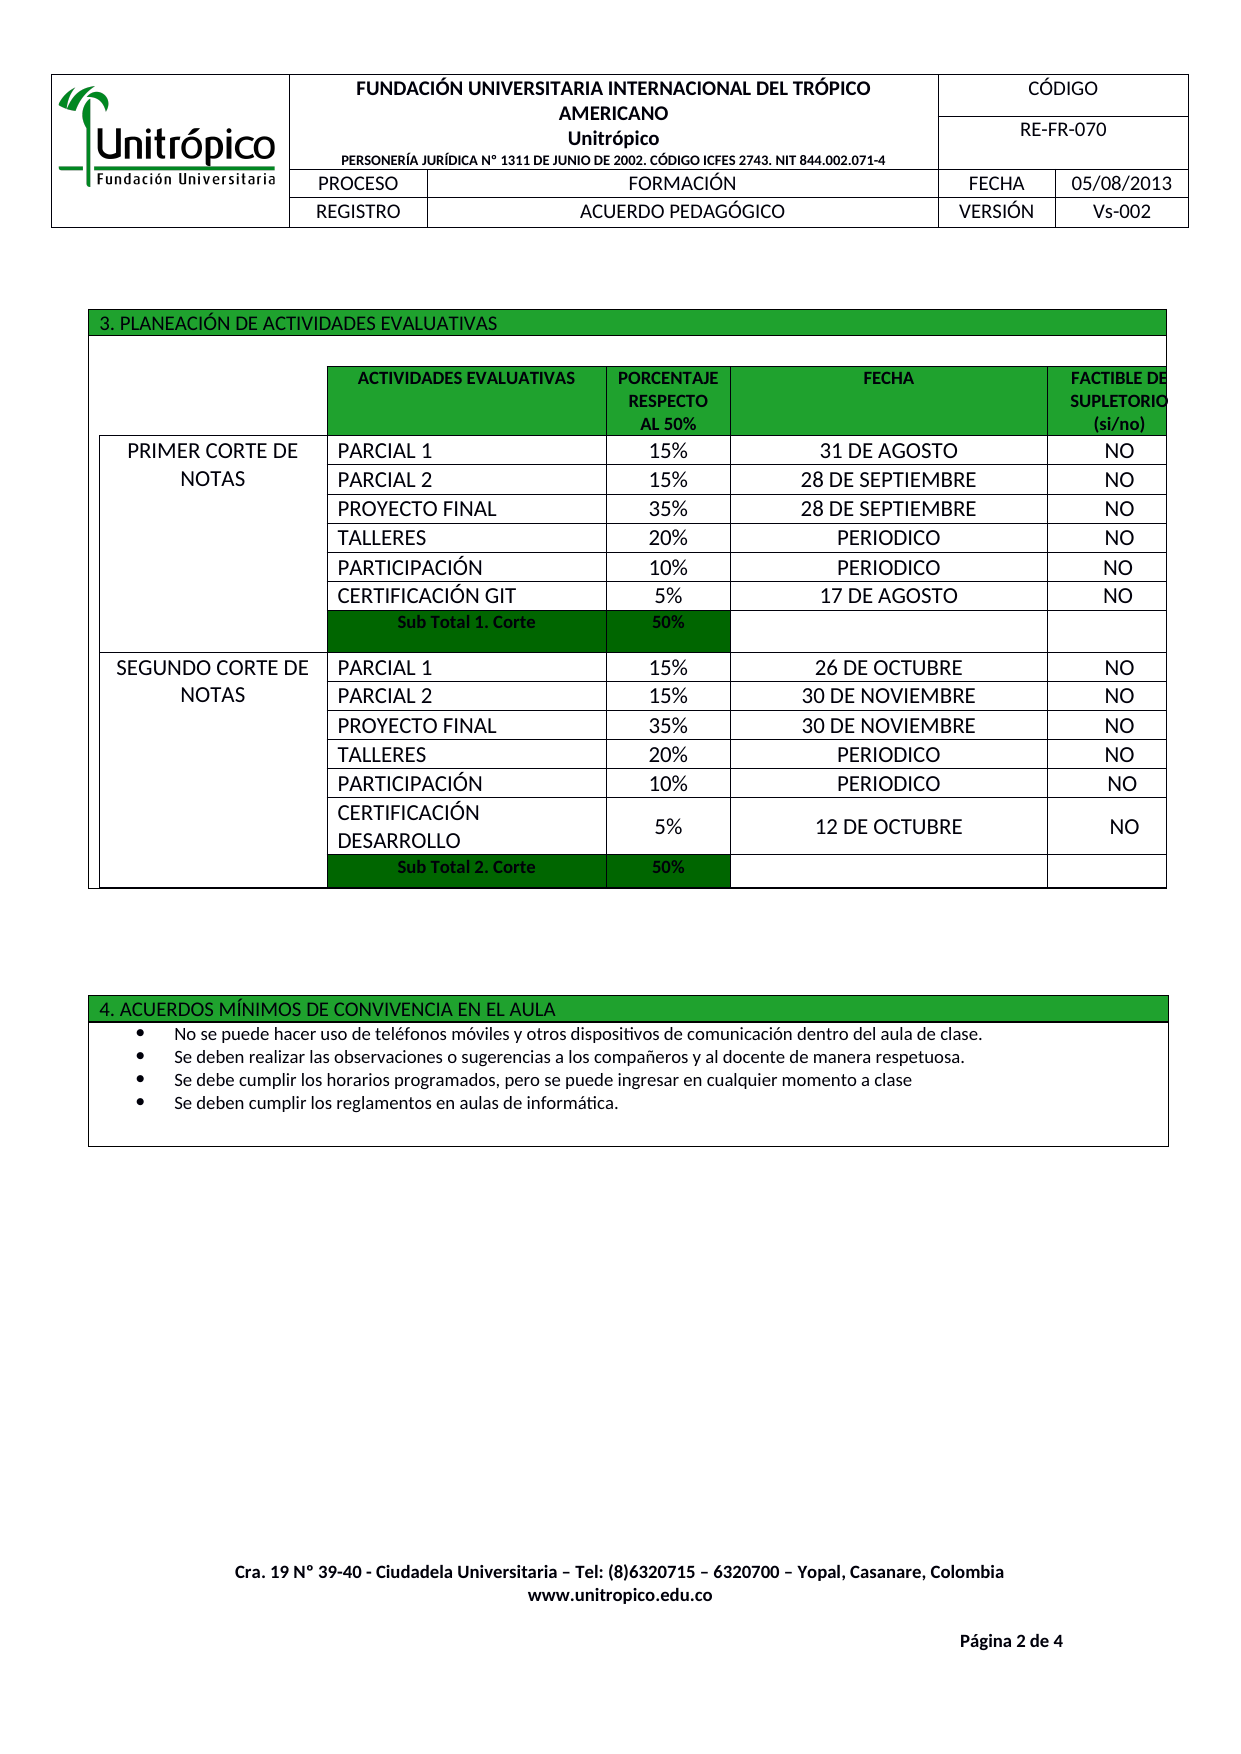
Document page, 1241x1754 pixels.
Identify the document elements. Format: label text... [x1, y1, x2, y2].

table_header 4. ACUERDOS MÍNIMOS DE CONVIVENCIA EN EL AULA [89, 996, 1168, 1021]
table_cell No se puede hacer uso de teléfonos móviles y otros dispositivos de comunicación dentro del aula de clase. Se deben realizar las observaciones o sugerencias a los compañeros y al docente de manera respetuosa. Se debe cumplir los horarios programados, pero se puede ingresar en cualquier momento a clase Se deben cumplir los reglamentos en aulas de informática. [89, 1023, 1168, 1146]
table_cell [89, 336, 1166, 888]
picture [58, 86, 275, 187]
table_header 3. PLANEACIÓN DE ACTIVIDADES EVALUATIVAS [89, 310, 1166, 335]
